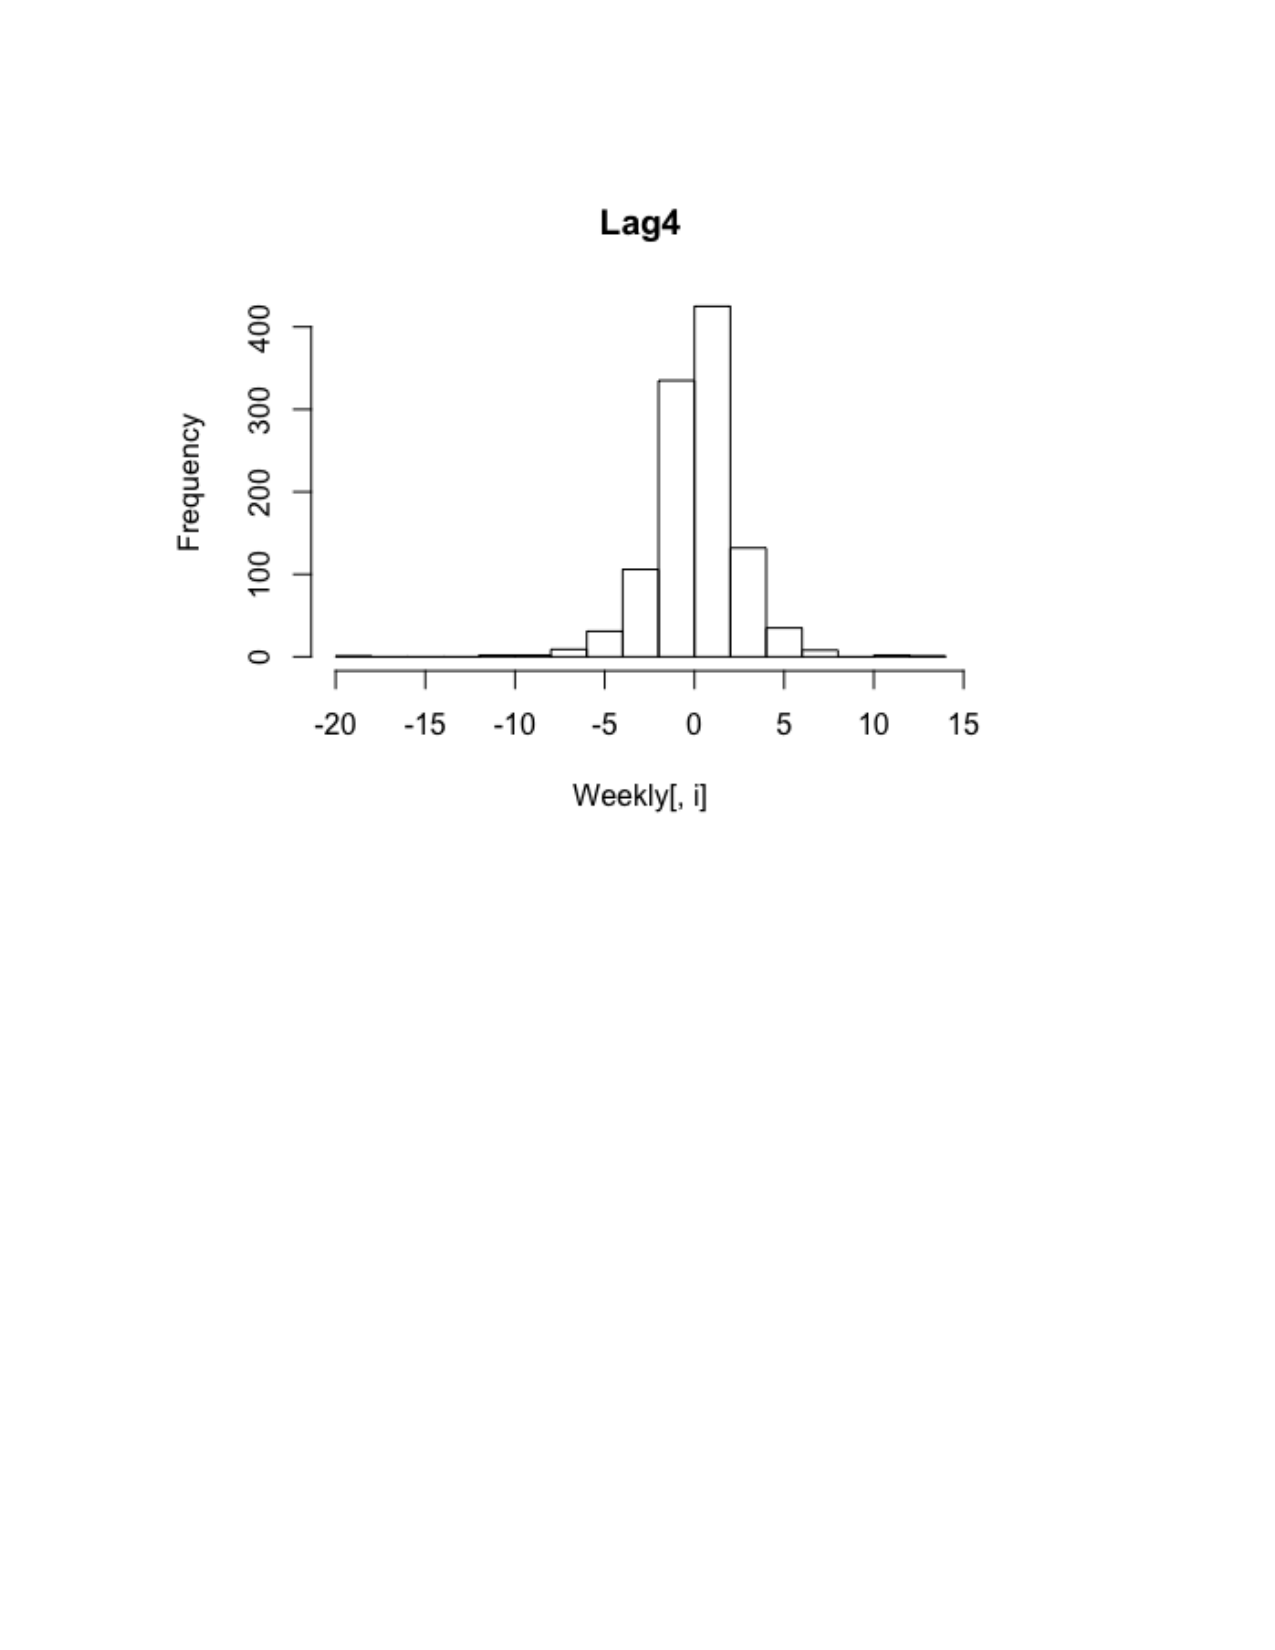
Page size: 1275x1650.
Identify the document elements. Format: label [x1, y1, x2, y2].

picture [168, 150, 1044, 850]
